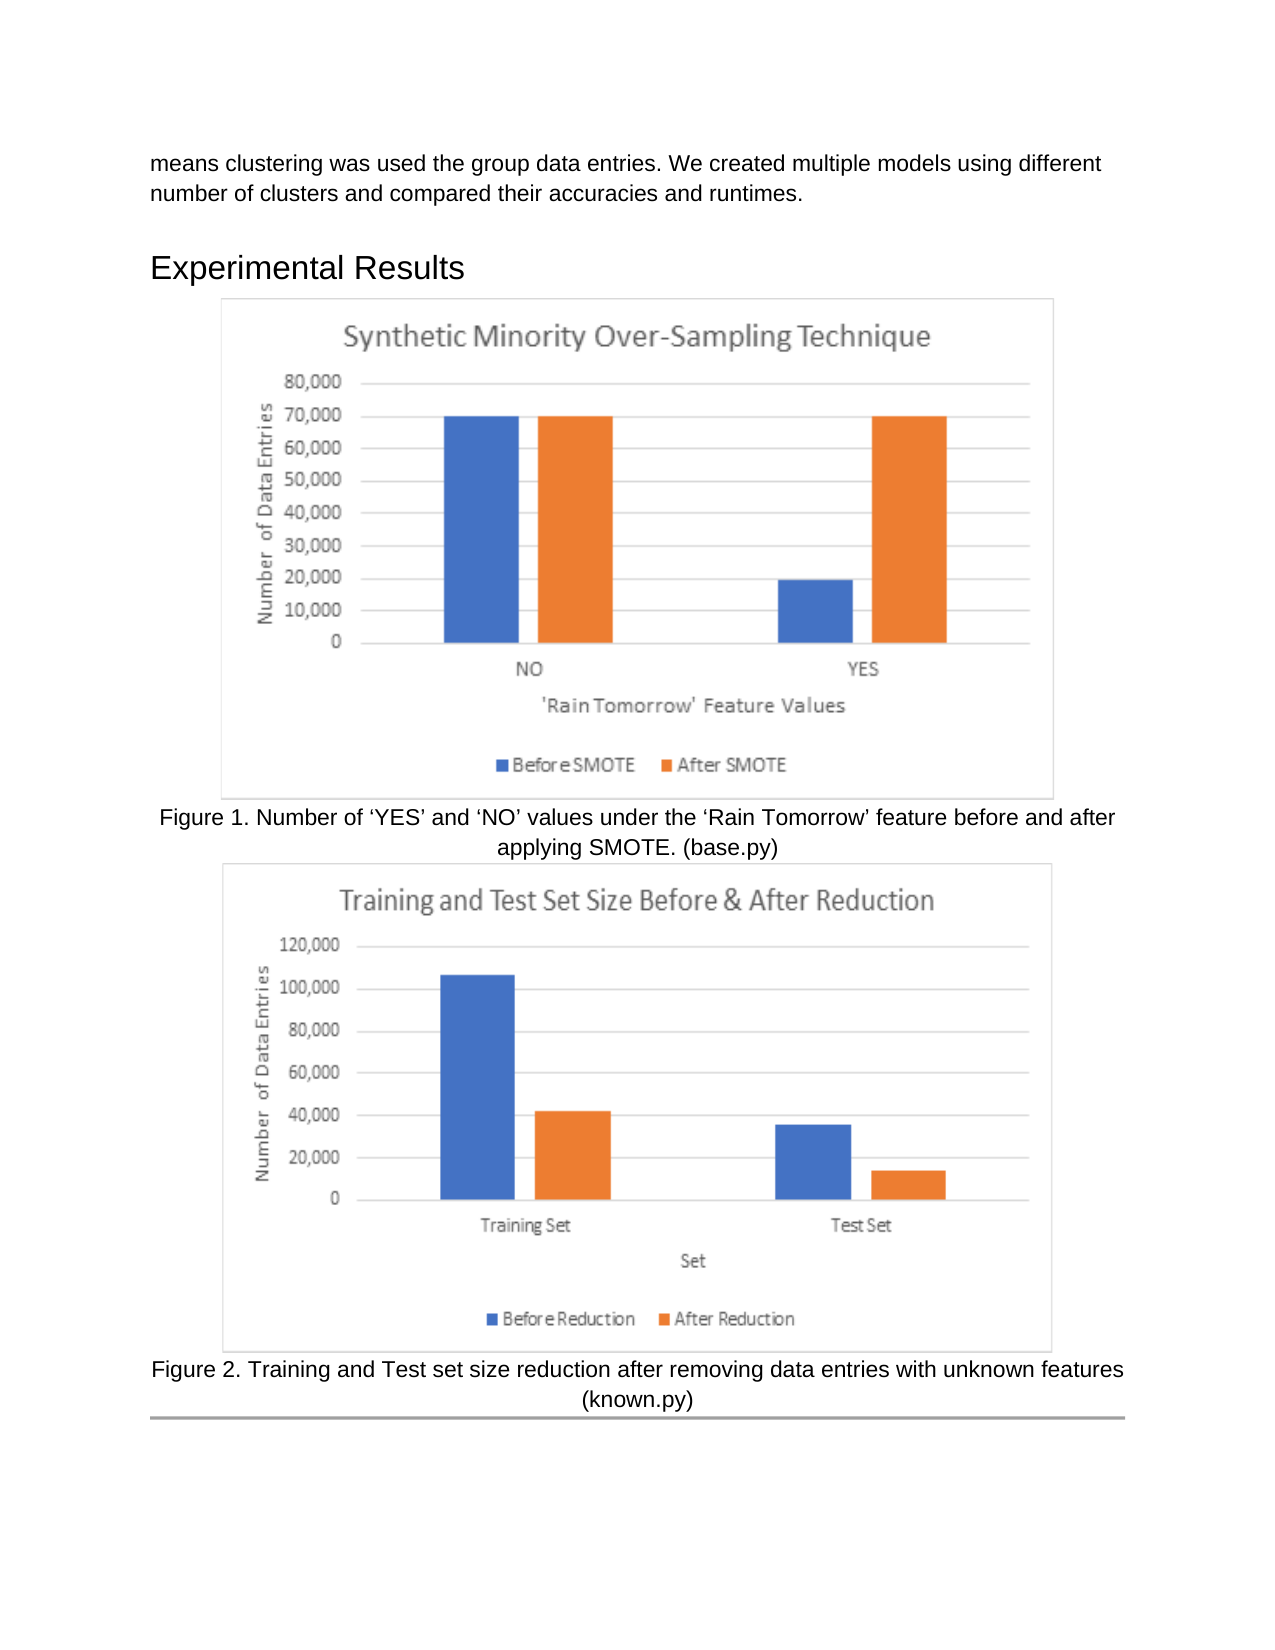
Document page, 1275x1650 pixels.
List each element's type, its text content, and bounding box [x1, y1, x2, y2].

text Figure 2. Training and Test set size reduction after removing data entries with unknown features (known.py) [150, 1356, 1125, 1413]
subtitle Experimental Results [150, 248, 1125, 286]
picture [222, 863, 1053, 1353]
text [150, 150, 1125, 207]
text Figure 1. Number of ‘YES’ and ‘NO’ values under the ‘Rain Tomorrow’ feature before and after applying SMOTE. (base.py) [150, 803, 1125, 860]
picture [220, 298, 1055, 800]
